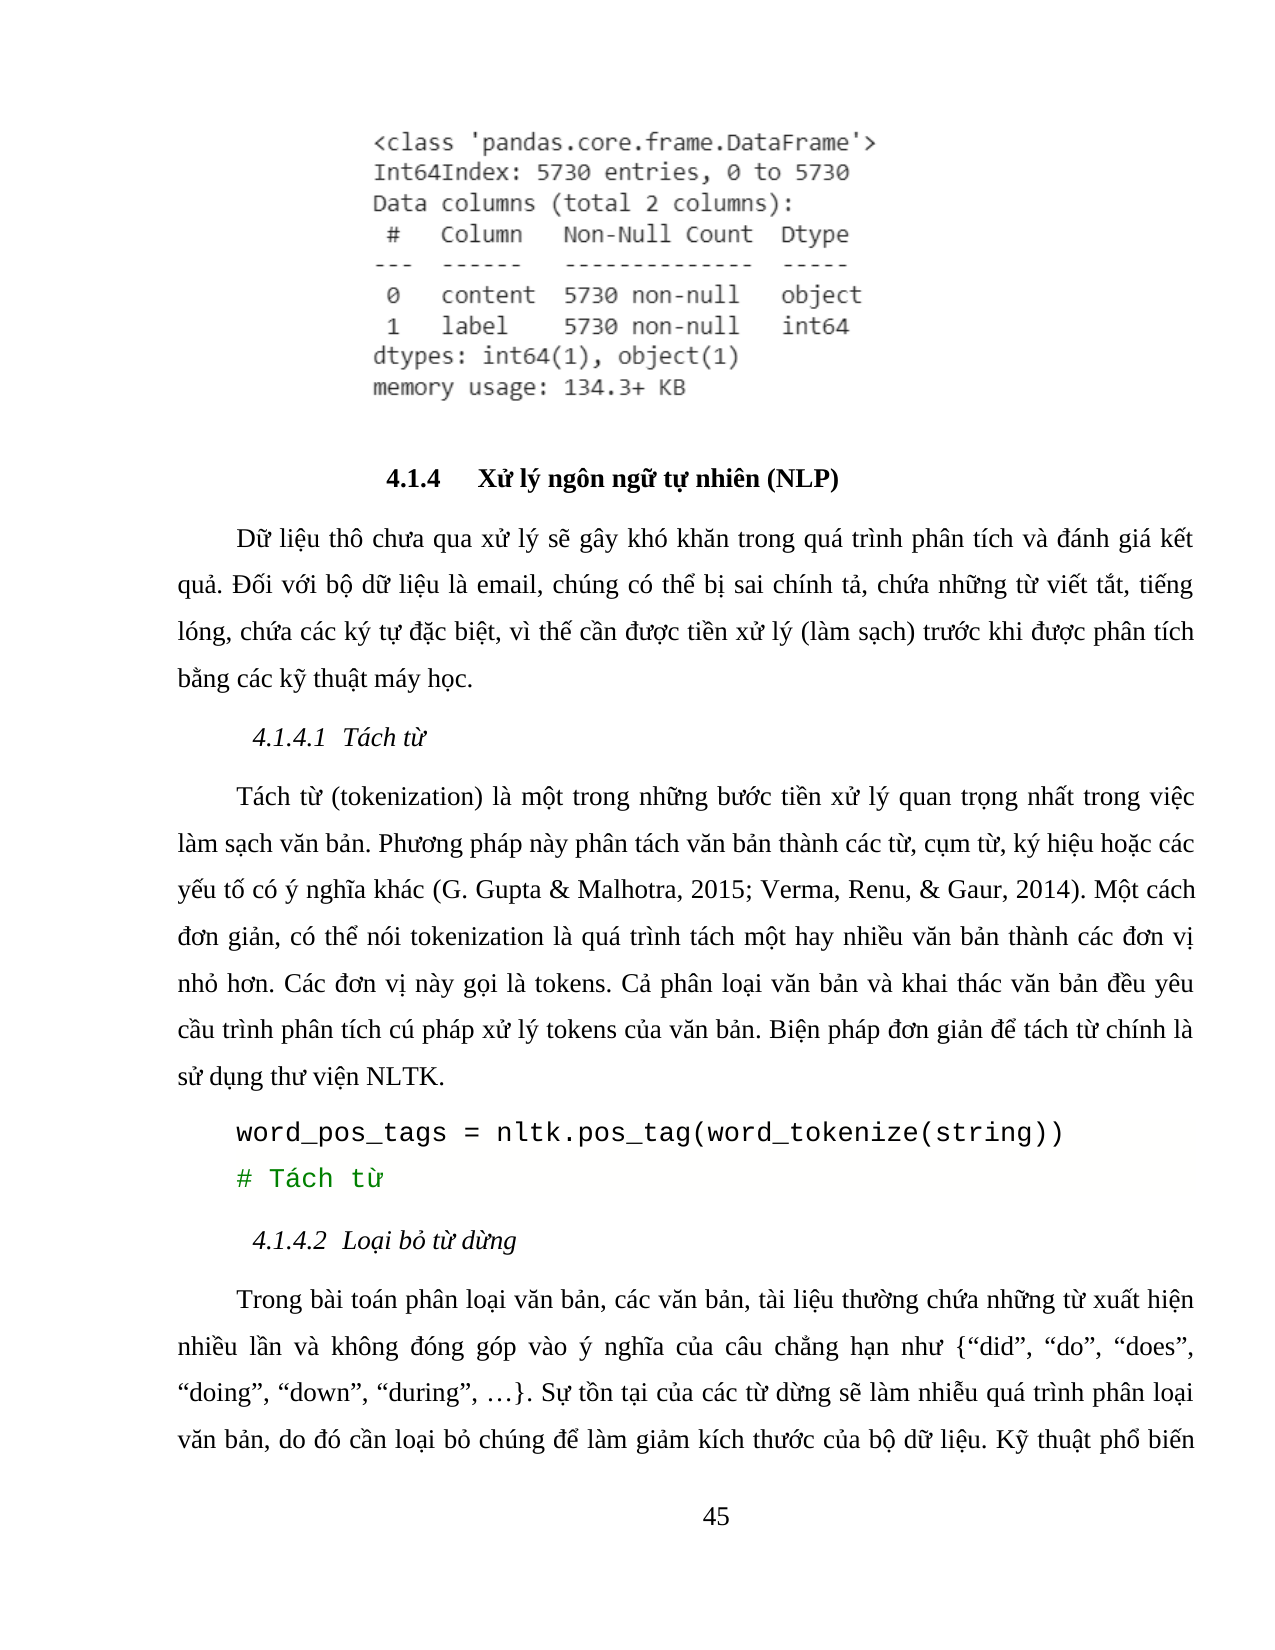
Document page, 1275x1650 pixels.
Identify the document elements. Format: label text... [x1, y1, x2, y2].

text Tách từ [252, 721, 1196, 752]
text word_pos_tags = nltk.pos_tag(word_tokenize(string)) # Tách từ [236, 1119, 1196, 1196]
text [177, 1283, 1196, 1454]
text Tách từ (tokenization) là một trong những bước tiền xử lý quan trọng nhất trong việc làm sạch văn bản. Phương pháp này phân tách văn bản thành các từ, cụm từ, ký hiệu hoặc các yếu tố có ý nghĩa khác (G. Gupta & Malhotra, 2015; Verma, Renu, & Gaur, 2014). Một cách đơn giản, có thể nói tokenization là quá trình tách một hay nhiều văn bản thành các đơn vị nhỏ hơn. Các đơn vị này gọi là tokens. Cả phân loại văn bản và khai thác văn bản đều yêu cầu trình phân tích cú pháp xử lý tokens của văn bản. Biện pháp đơn giản để tách từ chính là sử dụng thư viện NLTK. [177, 780, 1196, 1091]
text Xử lý ngôn ngữ tự nhiên (NLP) [327, 462, 1196, 494]
text Loại bỏ từ dừng [252, 1224, 1196, 1255]
picture [352, 118, 1080, 422]
text Dữ liệu thô chưa qua xử lý sẽ gây khó khăn trong quá trình phân tích và đánh giá kết quả. Đối với bộ dữ liệu là email, chúng có thể bị sai chính tả, chứa những từ viết tắt, tiếng lóng, chứa các ký tự đặc biệt, vì thế cần được tiền xử lý (làm sạch) trước khi được phân tích bằng các kỹ thuật máy học. [177, 522, 1196, 693]
